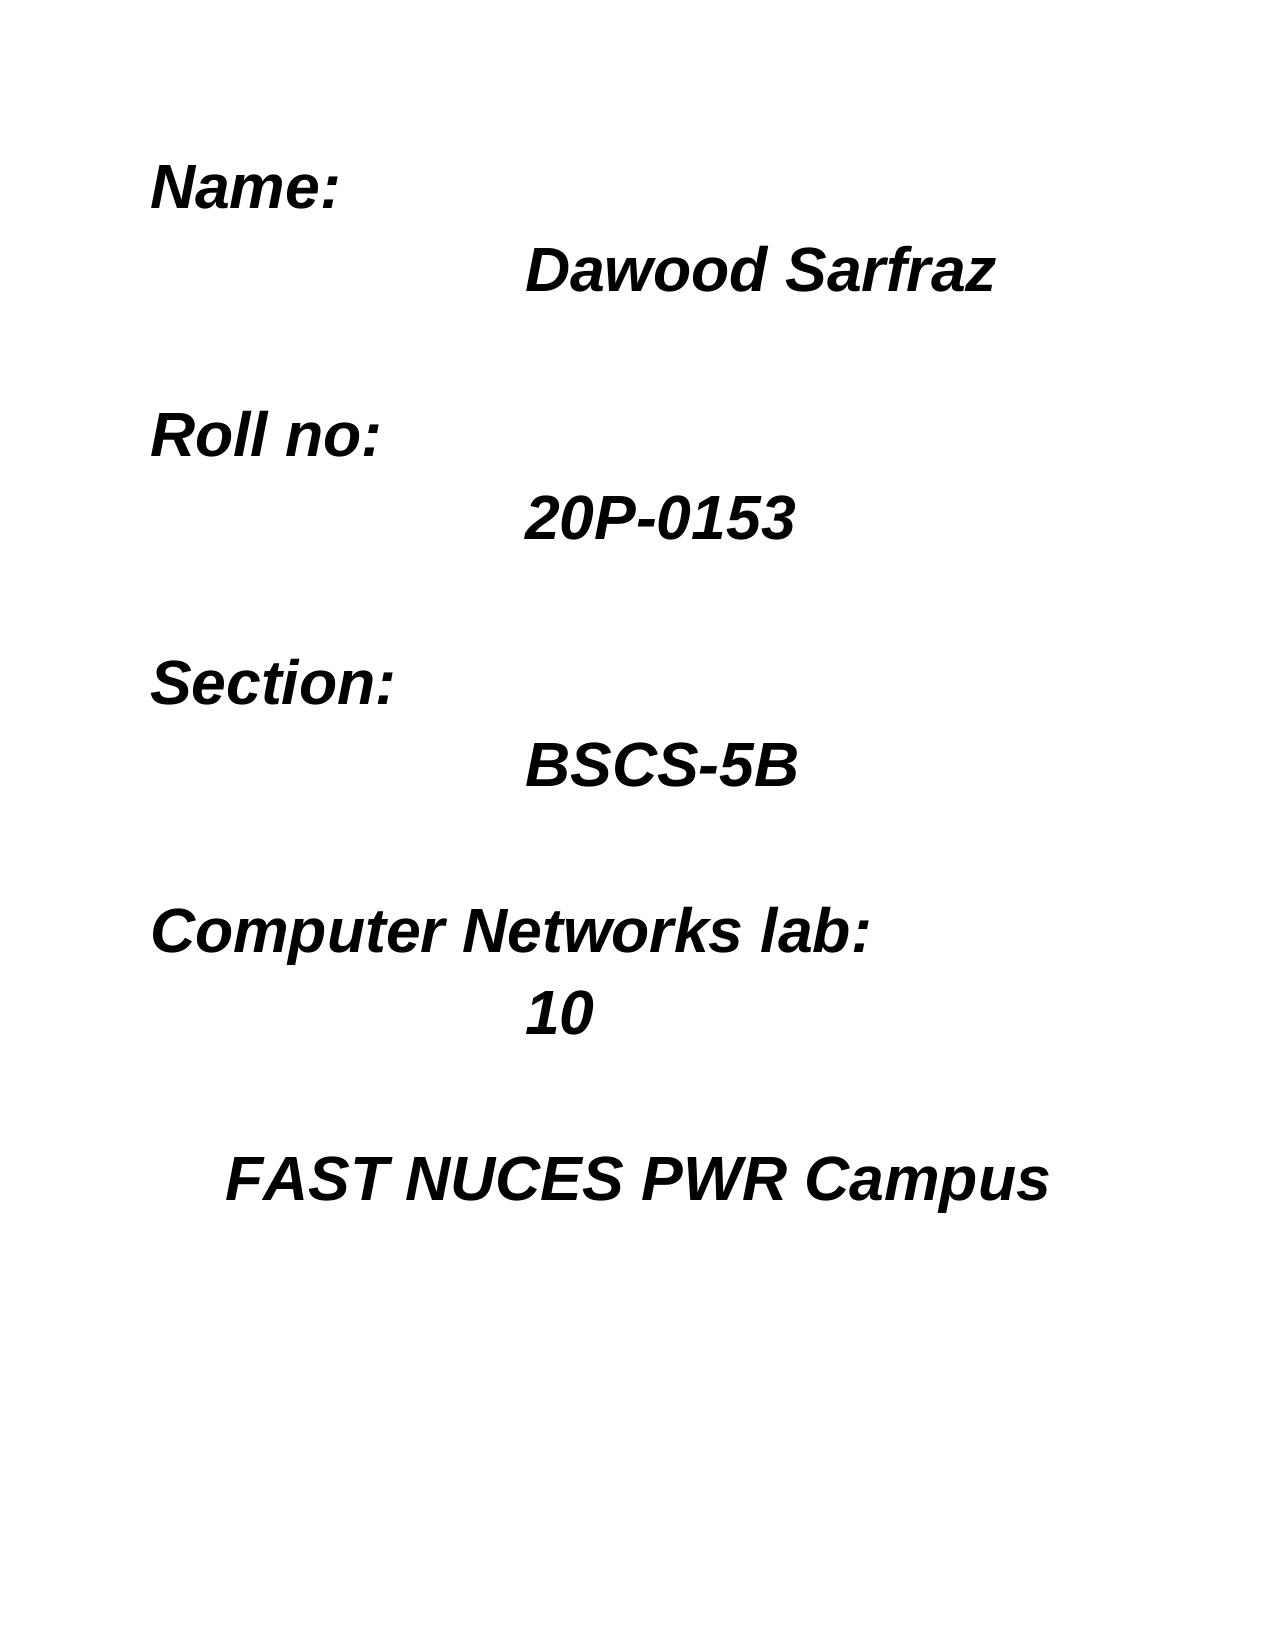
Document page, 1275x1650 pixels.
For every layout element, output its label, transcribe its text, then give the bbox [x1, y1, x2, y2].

text 20P-0153 [150, 480, 1125, 552]
text FAST NUCES PWR Campus [225, 1141, 1125, 1213]
text Dawood Sarfraz [150, 233, 1125, 304]
text BSCS-5B [150, 728, 1125, 800]
text Roll no: [150, 398, 1125, 470]
text Name: [150, 150, 1125, 222]
text 10 [150, 976, 1125, 1048]
text Section: [150, 646, 1125, 717]
text Computer Networks lab: [150, 893, 1125, 965]
